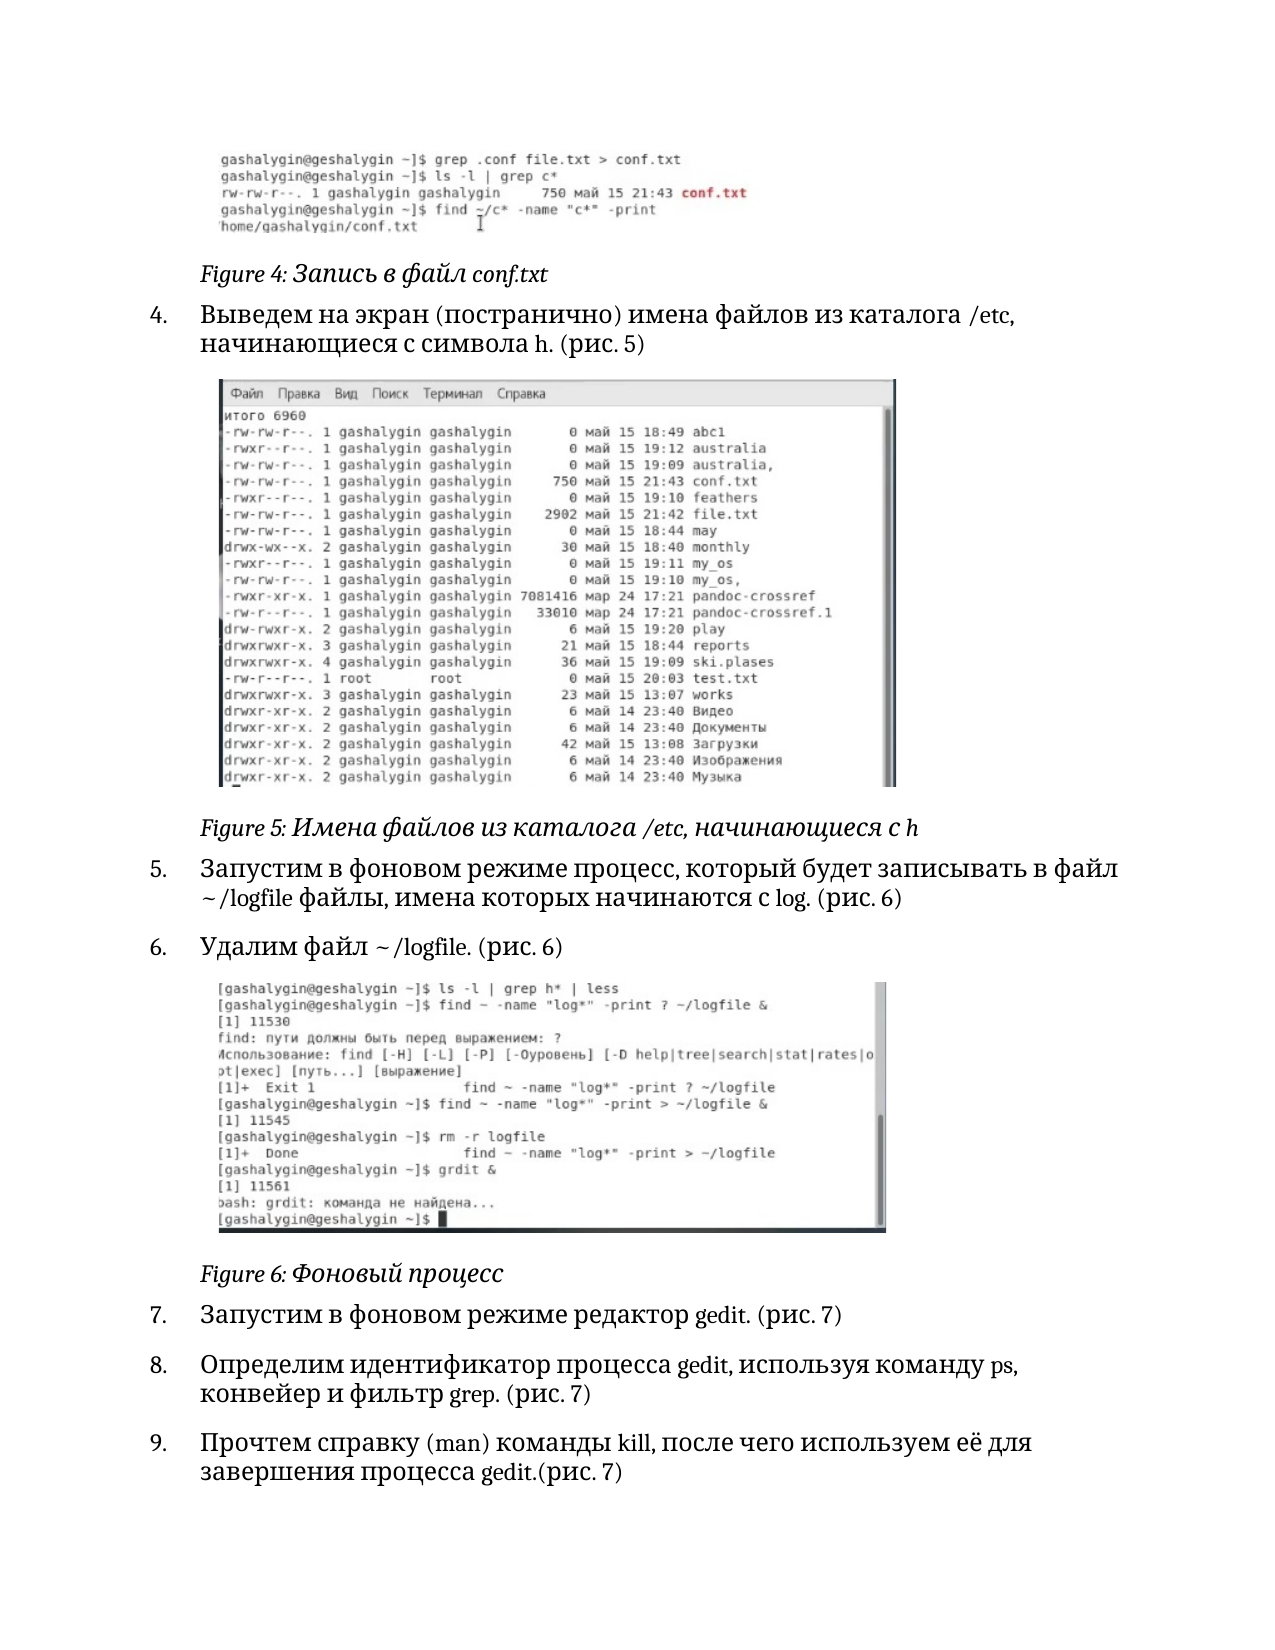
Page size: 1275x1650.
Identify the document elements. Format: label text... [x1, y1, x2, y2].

picture [218, 379, 897, 787]
list Figure 4: Запись в файл conf.txt [150, 259, 1125, 288]
list Figure 6: Фоновый процесс [150, 1260, 1125, 1289]
list Запустим в фоновом режиме редактор gedit. (рис. 7) [150, 1301, 1125, 1330]
picture [218, 150, 867, 233]
list Удалим файл ~/logfile. (рис. 6) [150, 933, 1125, 962]
list Figure 5: Имена файлов из каталога /etc, начинающиеся с h [150, 814, 1125, 842]
list Выведем на экран (постранично) имена файлов из каталога /etc, начинающиеся с символа h. (рис. 5) [150, 301, 1125, 358]
list Определим идентификатор процесса gedit, используя команду ps, конвейер и фильтр grep. (рис. 7) [150, 1351, 1125, 1408]
list Запустим в фоновом режиме процесс, который будет записывать в файл ~/logfile файлы, имена которых начинаются с log. (рис. 6) [150, 855, 1125, 912]
list Прочтем справку (man) команды kill, после чего используем её для завершения процесса gedit.(рис. 7) [150, 1429, 1125, 1487]
picture [218, 982, 887, 1233]
